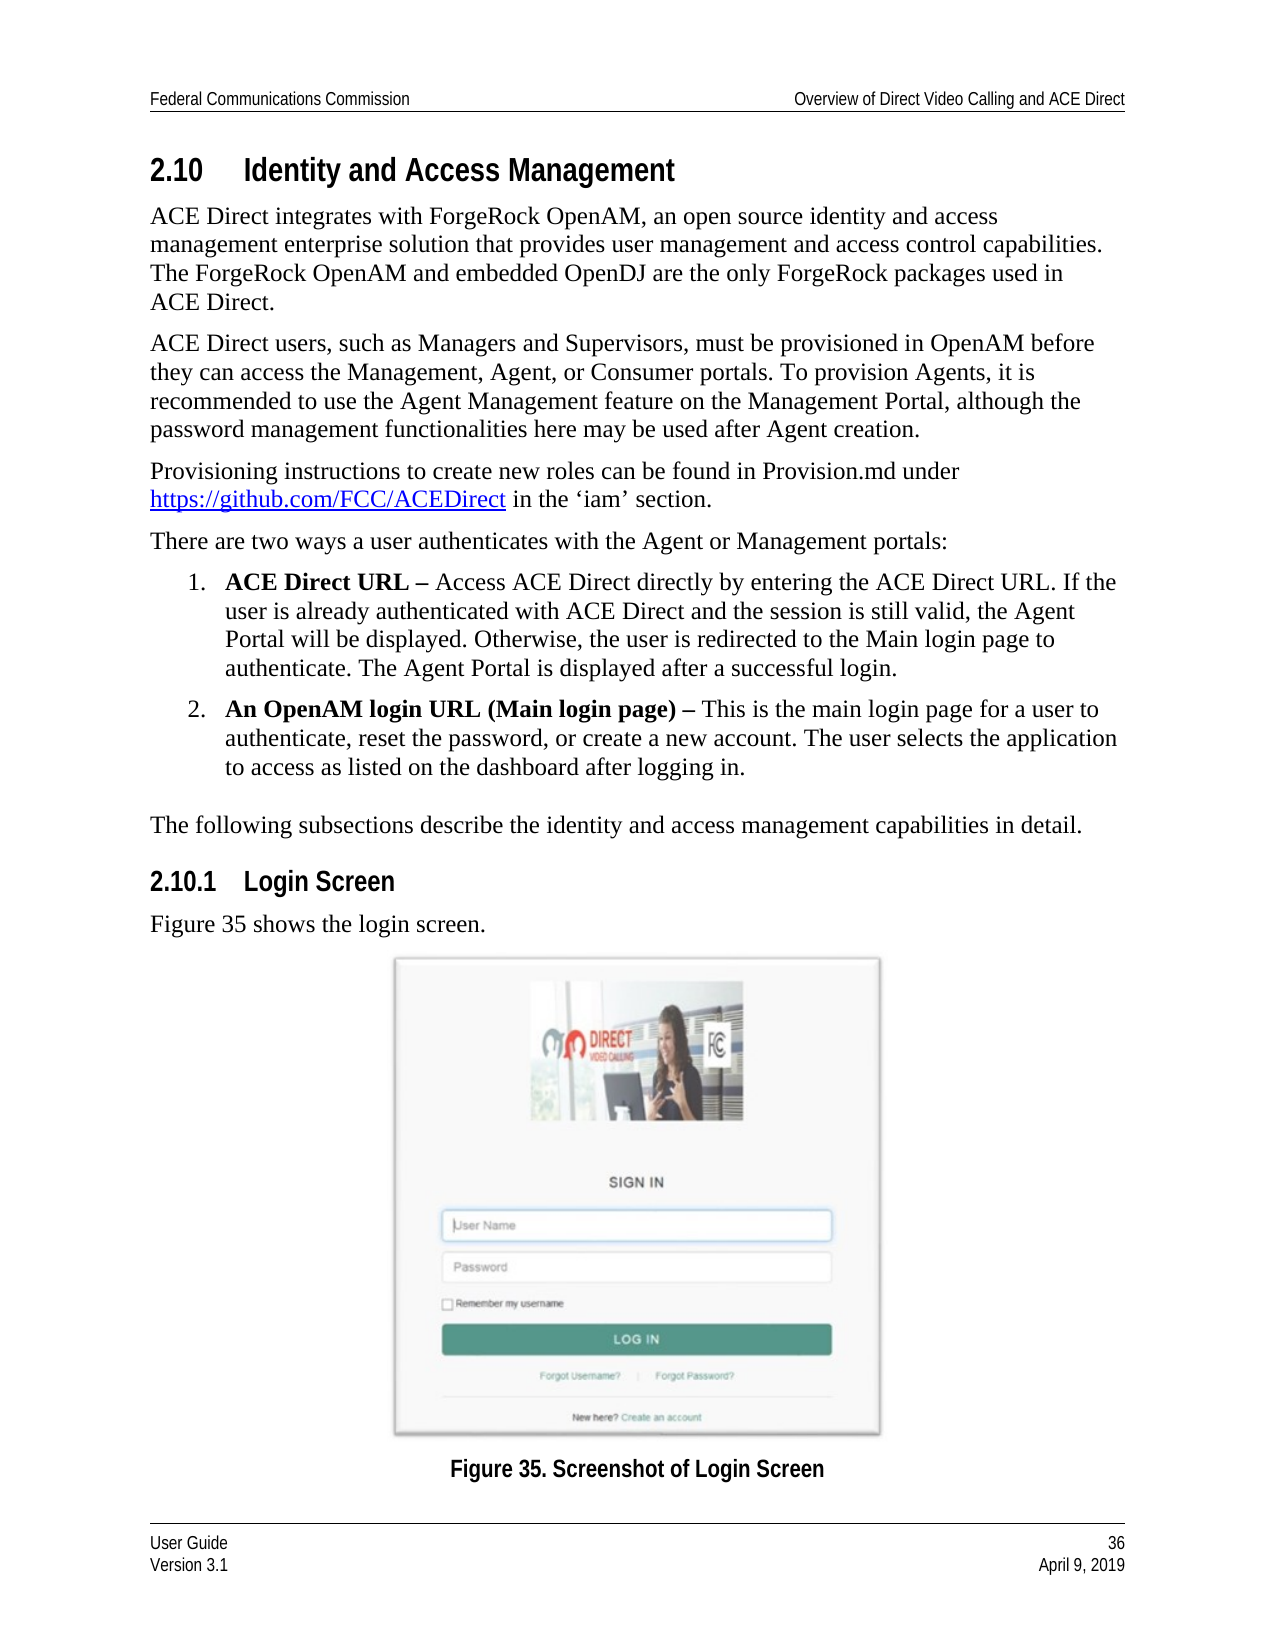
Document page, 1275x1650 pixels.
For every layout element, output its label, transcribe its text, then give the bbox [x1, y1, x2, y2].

text There are two ways a user authenticates with the Agent or Management portals: [150, 526, 1125, 554]
list An OpenAM login URL (Main login page) – This is the main login page for a user to authenticate, reset the password, or create a new account. The user selects the application to access as listed on the dashboard after logging in. [187, 694, 1125, 781]
text ACE Direct integrates with ForgeRock OpenAM, an open source identity and access management enterprise solution that provides user management and access control capabilities. The ForgeRock OpenAM and embedded OpenDJ are the only ForgeRock packages used in ACE Direct. [150, 201, 1125, 316]
subtitle Login Screen [150, 864, 1125, 897]
list ACE Direct URL – Access ACE Direct directly by entering the ACE Direct URL. If the user is already authenticated with ACE Direct and the session is still valid, the Agent Portal will be displayed. Otherwise, the user is redirected to the Main login page to authenticate. The Agent Portal is displayed after a successful login. [187, 567, 1125, 682]
text The following subsections describe the identity and access management capabilities in detail. [150, 810, 1125, 839]
picture [386, 950, 889, 1444]
text Figure 35. Screenshot of Login Screen [150, 1454, 1125, 1482]
text ACE Direct users, such as Managers and Supervisors, must be provisioned in OpenAM before they can access the Management, Agent, or Consumer portals. To provision Agents, it is recommended to use the Agent management feature on the Management Portal, although the password management functionalities here may be used after Agent creation. [150, 328, 1125, 443]
subtitle Identity and Access Management [150, 150, 1125, 188]
text Figure 35 shows the login screen. [150, 909, 1125, 938]
text Provisioning instructions to create new roles can be found in Provision.md under https://github.com/FCC/ACEDirect in the ‘iam’ section. [150, 456, 1125, 513]
